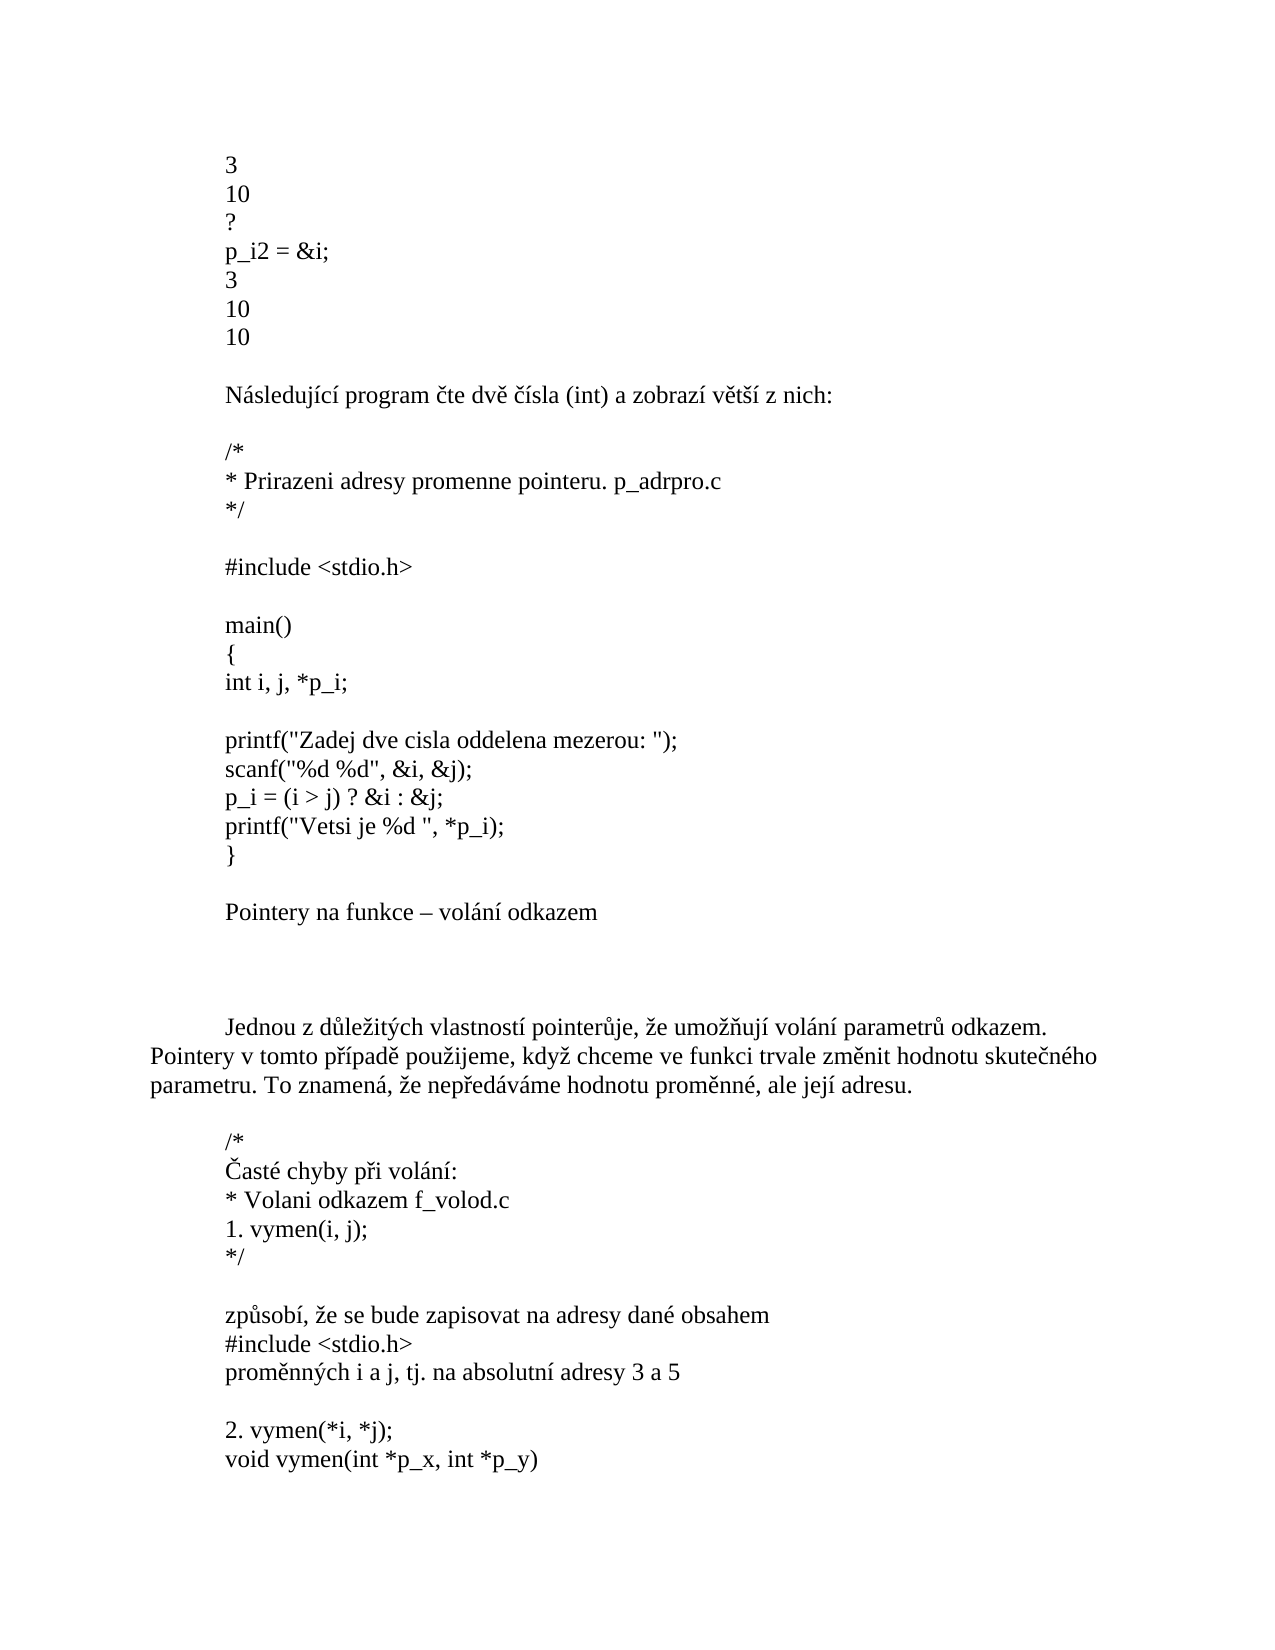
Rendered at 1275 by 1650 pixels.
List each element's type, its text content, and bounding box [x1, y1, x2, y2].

text Jednou z důležitých vlastností pointerůje, že umožňují volání parametrů odkazem. Pointery v tomto případě použijeme, když chceme ve funkci trvale změnit hodnotu skutečného parametru. To znamená, že nepředáváme hodnotu proměnné, ale její adresu. [150, 1012, 1125, 1099]
text Pointery na funkce – volání odkazem [150, 897, 1125, 926]
text scanf("%d %d", &i, &j); [150, 754, 1125, 782]
text Časté chyby při volání: [150, 1156, 1125, 1185]
text 3 [150, 265, 1125, 294]
text */ [150, 495, 1125, 524]
text p_i = (i > j) ? &i : &j; [150, 782, 1125, 811]
text p_i2 = &i; [150, 236, 1125, 265]
text 10 [150, 322, 1125, 351]
text proměnných i a j, tj. na absolutní adresy 3 a 5 [150, 1357, 1125, 1386]
text { [150, 639, 1125, 667]
text */ [150, 1242, 1125, 1271]
text způsobí, že se bude zapisovat na adresy dané obsahem [150, 1300, 1125, 1329]
text /* [150, 437, 1125, 466]
text main() [150, 610, 1125, 639]
text 3 [150, 150, 1125, 179]
text 2. vymen(*i, *j); [150, 1415, 1125, 1444]
text 10 [150, 294, 1125, 322]
text } [150, 840, 1125, 869]
text printf("Zadej dve cisla oddelena mezerou: "); [150, 725, 1125, 754]
text #include <stdio.h> [150, 1329, 1125, 1357]
text void vymen(int *p_x, int *p_y) [150, 1444, 1125, 1472]
text * Prirazeni adresy promenne pointeru. p_adrpro.c [150, 466, 1125, 495]
text ? [150, 207, 1125, 236]
text 10 [150, 179, 1125, 207]
text Následující program čte dvě čísla (int) a zobrazí větší z nich: [150, 380, 1125, 409]
text #include <stdio.h> [150, 552, 1125, 581]
text 1. vymen(i, j); [150, 1214, 1125, 1242]
text /* [150, 1127, 1125, 1156]
text * Volani odkazem f_volod.c [150, 1185, 1125, 1214]
text printf("Vetsi je %d ", *p_i); [150, 811, 1125, 840]
text int i, j, *p_i; [150, 667, 1125, 696]
